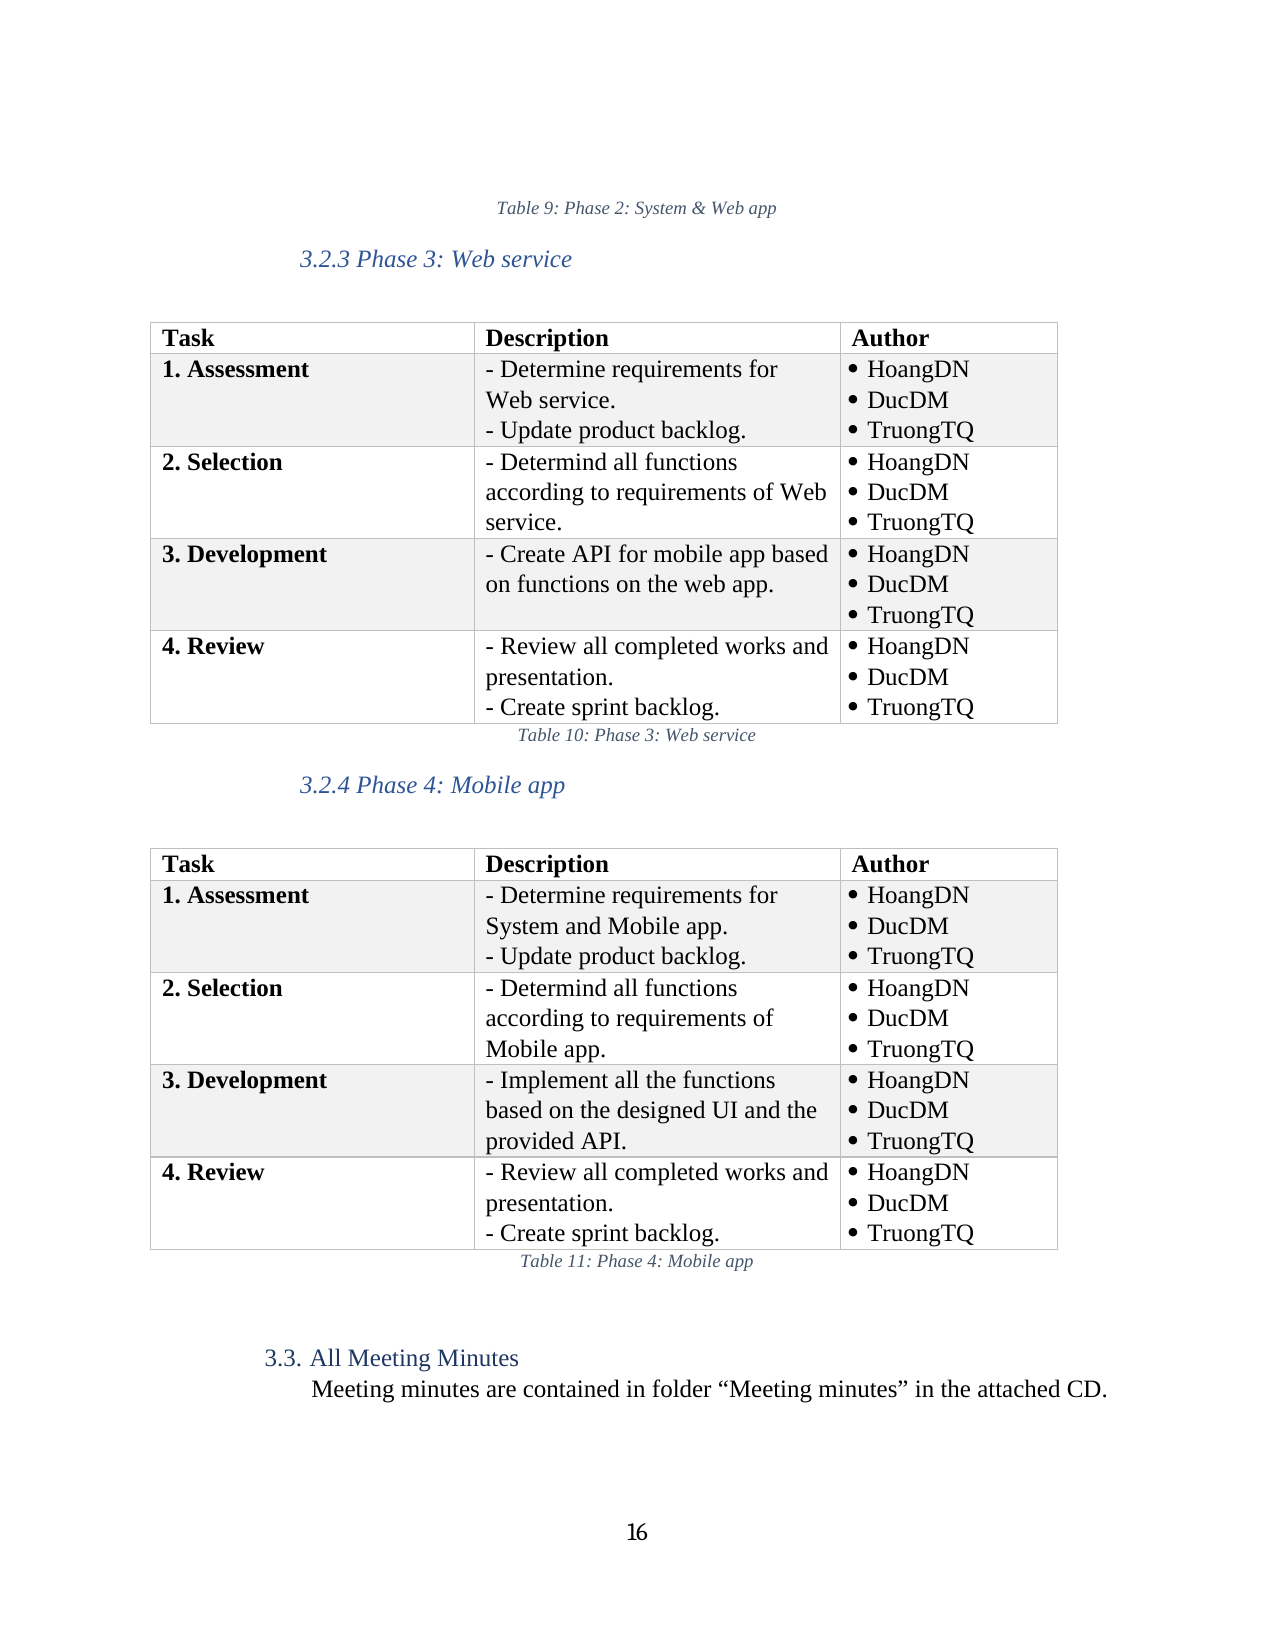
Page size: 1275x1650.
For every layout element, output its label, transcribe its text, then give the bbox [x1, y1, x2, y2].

table_header Description [475, 323, 840, 353]
table_cell 4. Review [151, 1158, 474, 1249]
table_cell HoangDN DucDM TruongTQ [841, 1065, 1057, 1156]
table_cell - Review all completed works and presentation. - Create sprint backlog. [475, 1158, 840, 1249]
table_cell 3. Development [151, 539, 474, 630]
subtitle Phase 4: Mobile app [300, 770, 1125, 799]
table_cell HoangDN DucDM TruongTQ [841, 447, 1057, 538]
table_header Description [475, 849, 840, 879]
table_cell 2. Selection [151, 973, 474, 1064]
table_cell - Create API for mobile app based on functions on the web app. [475, 539, 840, 630]
table_cell - Review all completed works and presentation. - Create sprint backlog. [475, 631, 840, 722]
table_cell 1. Assessment [151, 354, 474, 446]
table_cell HoangDN DucDM TruongTQ [841, 1158, 1057, 1249]
table_cell HoangDN DucDM TruongTQ [841, 973, 1057, 1064]
table_cell 3. Development [151, 1065, 474, 1156]
table_cell HoangDN DucDM TruongTQ [841, 631, 1057, 722]
table_cell HoangDN DucDM TruongTQ [841, 881, 1057, 972]
table_header Task [151, 849, 474, 879]
table_header Author [841, 323, 1057, 353]
table_header Task [151, 323, 474, 353]
table_cell HoangDN DucDM TruongTQ [841, 539, 1057, 630]
table_cell 2. Selection [151, 447, 474, 538]
subtitle All Meeting Minutes [264, 1343, 1125, 1372]
table_cell - Determind all functions according to requirements of Web service. [475, 447, 840, 538]
table_cell HoangDN DucDM TruongTQ [841, 354, 1057, 446]
table_header Author [841, 849, 1057, 879]
table_cell 1. Assessment [151, 881, 474, 972]
text Meeting minutes are contained in folder “Meeting minutes” in the attached CD. [311, 1374, 1125, 1403]
table_cell - Implement all the functions based on the designed UI and the provided API. [475, 1065, 840, 1156]
subtitle Phase 3: Web service [300, 244, 1125, 272]
table_cell 4. Review [151, 631, 474, 722]
table_cell - Determine requirements for Web service. - Update product backlog. [475, 354, 840, 446]
table_cell - Determind all functions according to requirements of Mobile app. [475, 973, 840, 1064]
table_cell - Determine requirements for System and Mobile app. - Update product backlog. [475, 881, 840, 972]
